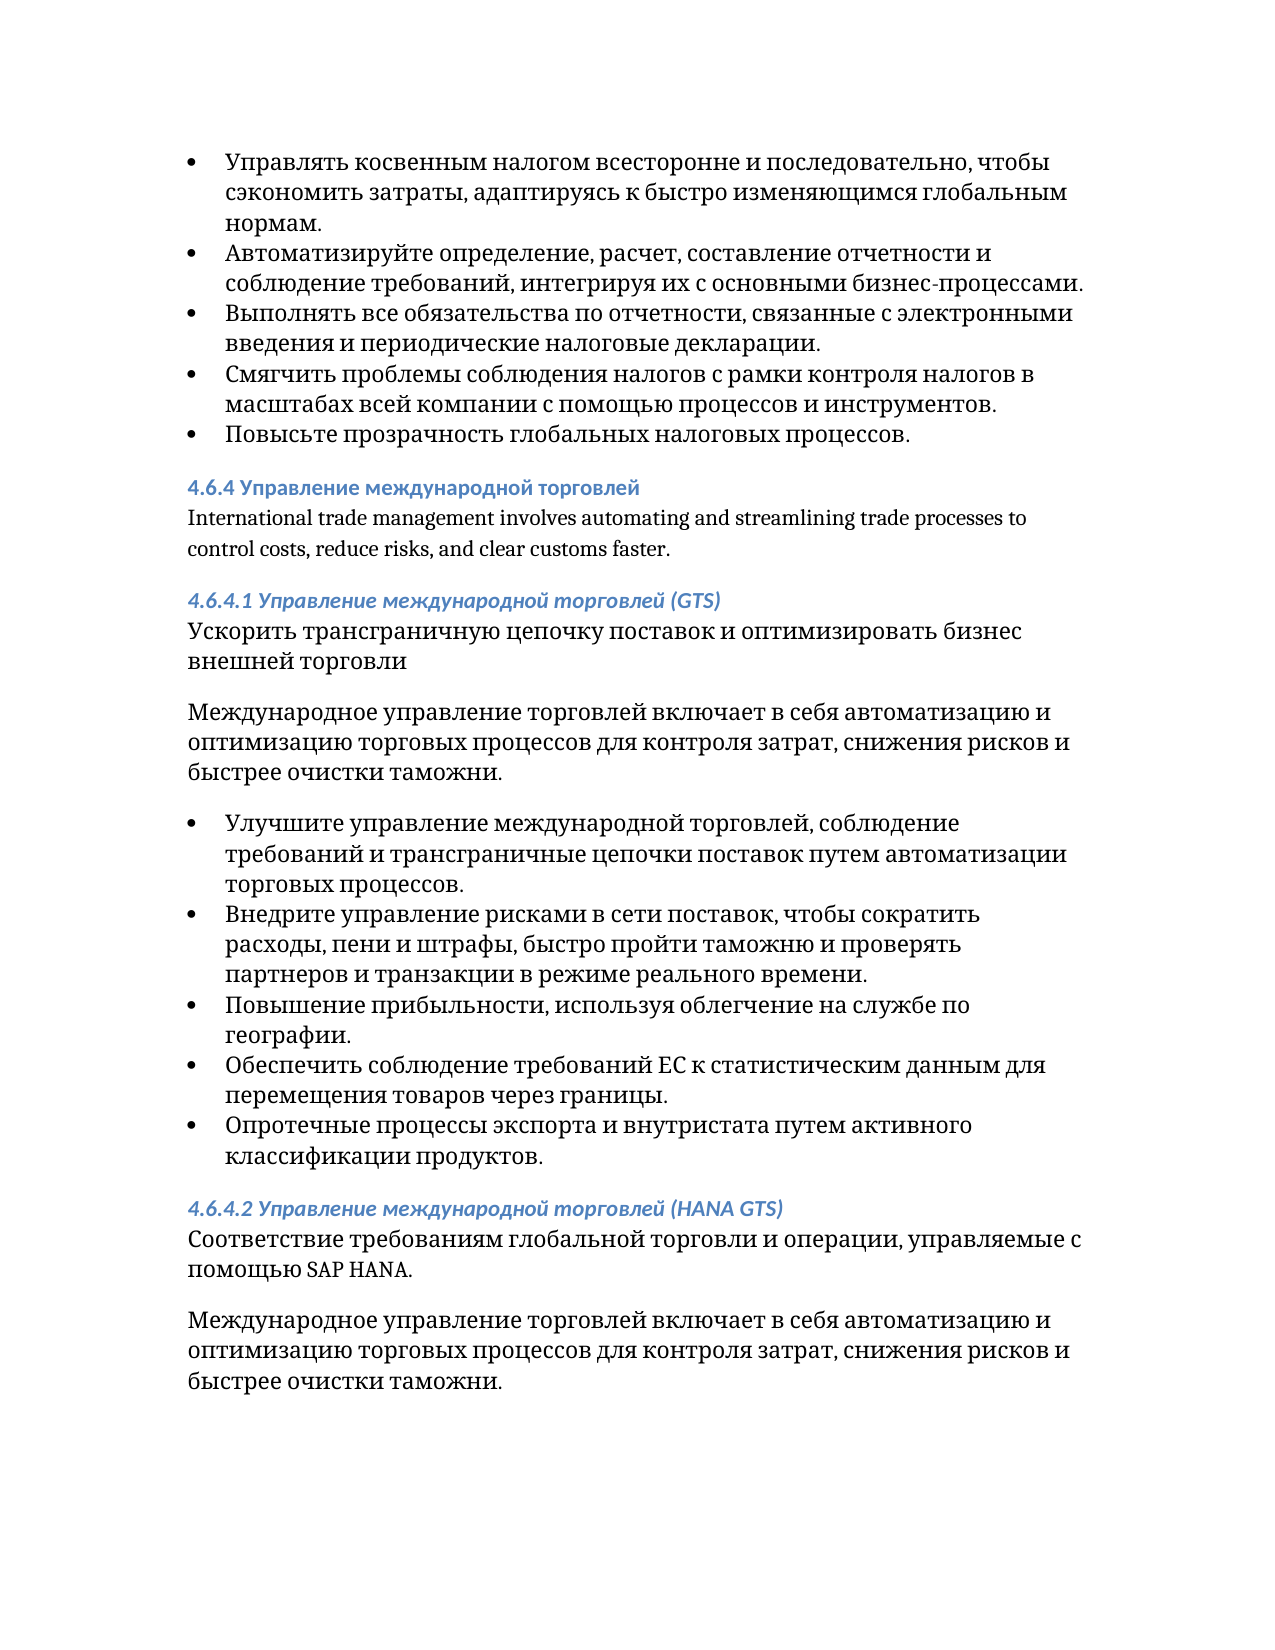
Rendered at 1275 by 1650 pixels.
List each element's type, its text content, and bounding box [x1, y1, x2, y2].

text Ускорить трансграничную цепочку поставок и оптимизировать бизнес внешней торговли [187, 618, 1087, 675]
list Выполнять все обязательства по отчетности, связанные с электронными введения и периодические налоговые декларации. [187, 301, 1087, 358]
subtitle 4.6.4.1 Управление международной торговлей (GTS) [187, 586, 1087, 614]
subtitle 4.6.4 Управление международной торговлей [187, 473, 1087, 501]
list Повысьте прозрачность глобальных налоговых процессов. [187, 422, 1087, 448]
subtitle 4.6.4.2 Управление международной торговлей (HANA GTS) [187, 1194, 1087, 1223]
list Обеспечить соблюдение требований ЕС к статистическим данным для перемещения товаров через границы. [187, 1053, 1087, 1109]
list Управлять косвенным налогом всесторонне и последовательно, чтобы сэкономить затраты, адаптируясь к быстро изменяющимся глобальным нормам. [187, 150, 1087, 237]
text Международное управление торговлей включает в себя автоматизацию и оптимизацию торговых процессов для контроля затрат, снижения рисков и быстрее очистки таможни. [187, 700, 1087, 787]
list Повышение прибыльности, используя облегчение на службе по географии. [187, 992, 1087, 1049]
list Опротечные процессы экспорта и внутристата путем активного классификации продуктов.​ [187, 1113, 1087, 1170]
list Улучшите управление международной торговлей, соблюдение требований и трансграничные цепочки поставок путем автоматизации торговых процессов. [187, 811, 1087, 898]
list Смягчить проблемы соблюдения налогов с рамки контроля налогов в масштабах всей компании с помощью процессов и инструментов. [187, 361, 1087, 418]
list Автоматизируйте определение, расчет, составление отчетности и соблюдение требований, интегрируя их с основными бизнес-процессами. [187, 241, 1087, 297]
text Международное управление торговлей включает в себя автоматизацию и оптимизацию торговых процессов для контроля затрат, снижения рисков и быстрее очистки таможни. [187, 1308, 1087, 1395]
text Соответствие требованиям глобальной торговли и операции, управляемые с помощью SAP HANA. [187, 1227, 1087, 1283]
list Внедрите управление рисками в сети поставок, чтобы сократить расходы, пени и штрафы, быстро пройти таможню и проверять партнеров и транзакции в режиме реального времени. [187, 902, 1087, 989]
text International trade management involves automating and streamlining trade processes to control costs, reduce risks, and clear customs faster. [187, 505, 1087, 562]
